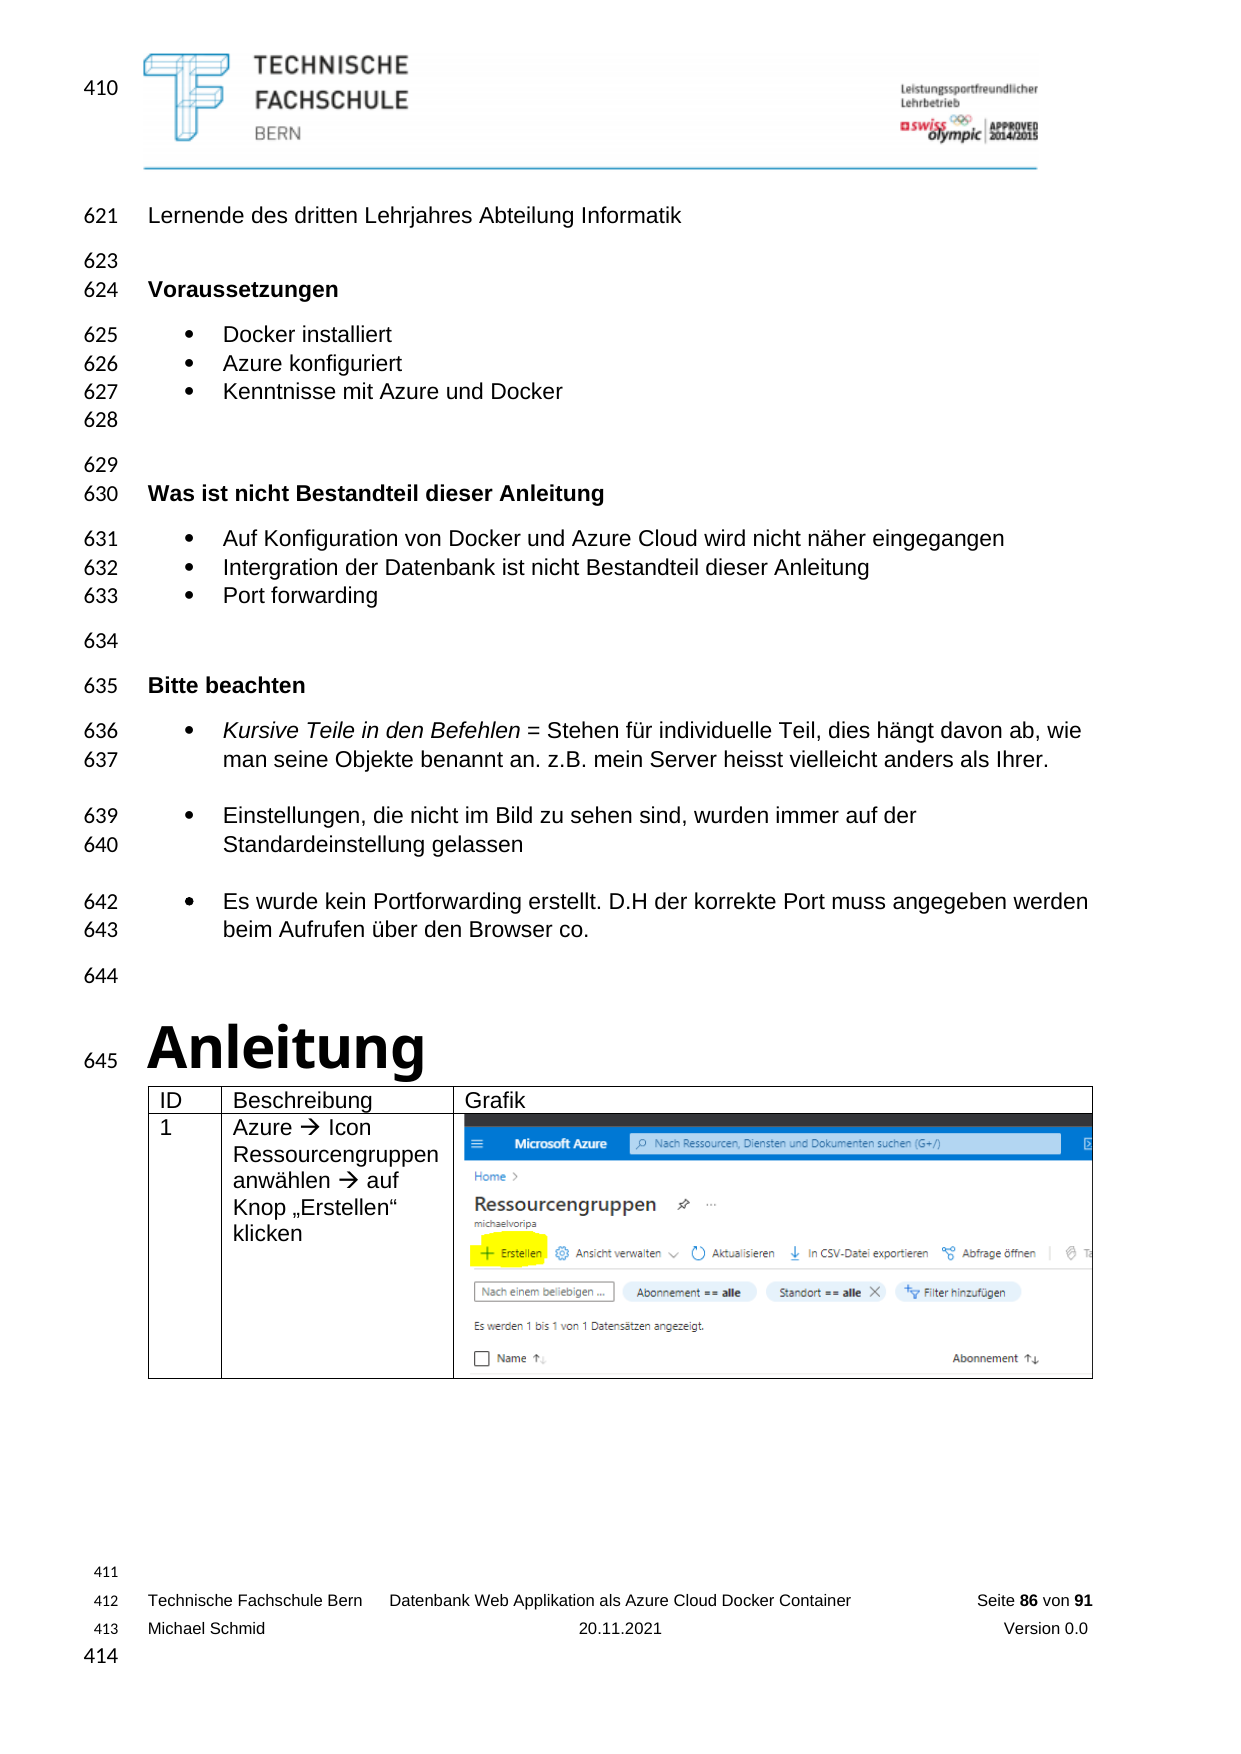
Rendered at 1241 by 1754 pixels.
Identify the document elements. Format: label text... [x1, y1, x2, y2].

picture [464, 1114, 1093, 1378]
list Intergration der Datenbank ist nicht Bestandteil dieser Anleitung [185, 553, 1093, 580]
list Azure konfiguriert [185, 349, 1093, 376]
picture [126, 45, 1067, 180]
table_header Grafik [454, 1087, 1092, 1113]
list Kenntnisse mit Azure und Docker [185, 378, 1093, 404]
list Es wurde kein Portforwarding erstellt. D.H der korrekte Port muss angegeben werden beim Aufrufen über den Browser co. [185, 888, 1093, 943]
title Anleitung [148, 1006, 1093, 1086]
table_header ID [149, 1087, 221, 1113]
table_cell Azure Icon Ressourcengruppen anwählen auf Knop „Erstellen“ klicken [222, 1114, 453, 1378]
text Was ist nicht Bestandteil dieser Anleitung [148, 451, 1093, 506]
list Docker installiert [185, 321, 1093, 347]
list Auf Konfiguration von Docker und Azure Cloud wird nicht näher eingegangen [185, 525, 1093, 551]
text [148, 148, 1093, 229]
list Port forwarding [185, 582, 1093, 608]
text Bitte beachten [148, 672, 1093, 698]
list Einstellungen, die nicht im Bild zu sehen sind, wurden immer auf der Standardeinstellung gelassen [185, 802, 1093, 886]
table_header Beschreibung [222, 1087, 453, 1113]
list Kursive Teile in den Befehlen = Stehen für individuelle Teil, dies hängt davon ab, wie man seine Objekte benannt an. z.B. mein Server heisst vielleicht anders als Ihrer. [185, 717, 1093, 800]
table_cell [454, 1114, 464, 1378]
table_cell 1 [149, 1114, 221, 1378]
text Voraussetzungen [148, 247, 1093, 302]
